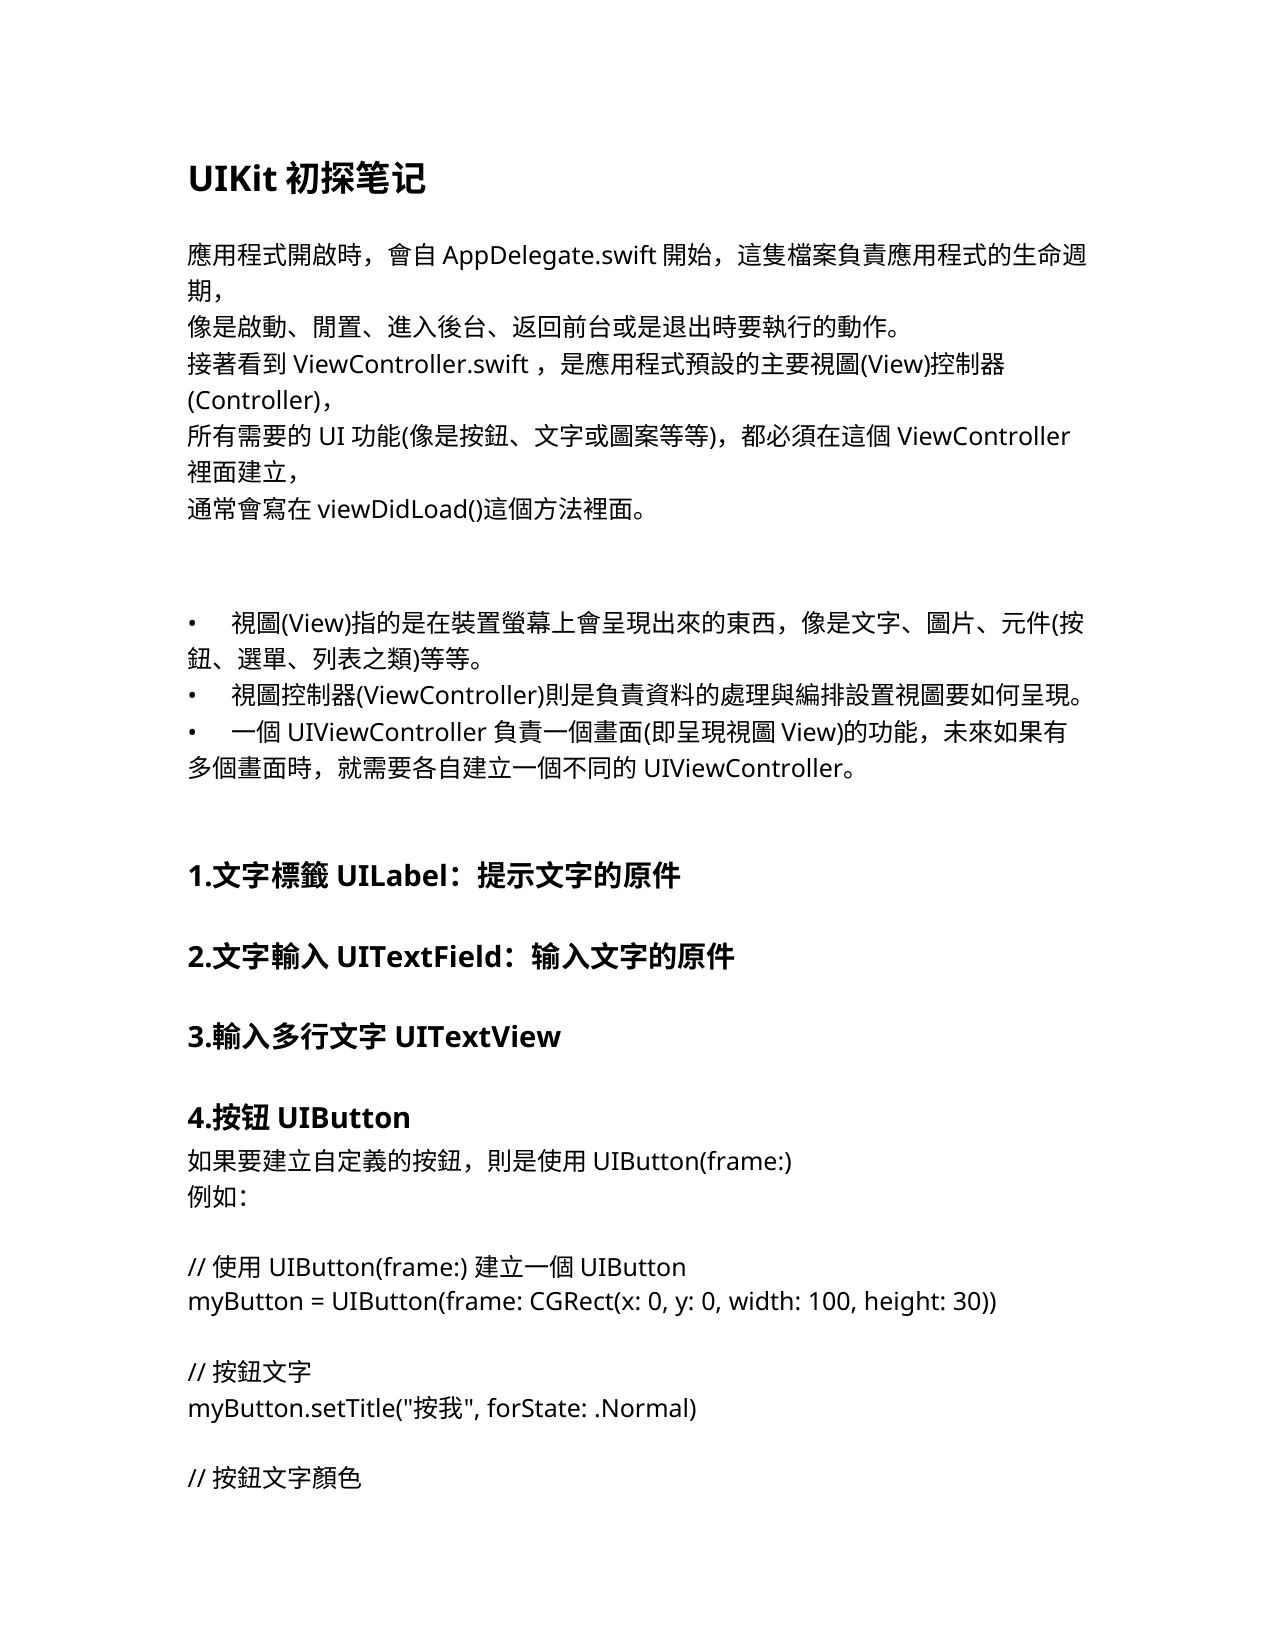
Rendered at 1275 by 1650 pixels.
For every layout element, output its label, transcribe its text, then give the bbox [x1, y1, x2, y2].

text myButton.setTitle("按我", forState: .Normal) [187, 1388, 1087, 1424]
text // 使用 UIButton(frame:) 建立一個 UIButton [187, 1248, 1087, 1284]
text 所有需要的 UI 功能(像是按鈕、文字或圖案等等)，都必須在這個 ViewController 裡面建立， [187, 417, 1087, 489]
text 例如： [187, 1177, 1087, 1214]
list 一個 UIViewController 負責一個畫面(即呈現視圖View)的功能，未來如果有多個畫面時，就需要各自建立一個不同的 UIViewController。 [187, 712, 1087, 784]
text 2.文字輸入 UITextField：输入文字的原件 [187, 933, 1087, 976]
text 3.輸入多行文字 UITextView [187, 1014, 1087, 1056]
text 1.文字標籤 UILabel：提示文字的原件 [187, 853, 1087, 895]
text // 按鈕文字 [187, 1352, 1087, 1388]
text 如果要建立自定義的按鈕，則是使用UIButton(frame:) [187, 1141, 1087, 1177]
text myButton = UIButton(frame: CGRect(x: 0, y: 0, width: 100, height: 30)) [187, 1284, 1087, 1318]
text // 按鈕文字顏色 [187, 1459, 1087, 1495]
text 像是啟動、閒置、進入後台、返回前台或是退出時要執行的動作。 [187, 308, 1087, 344]
text 4.按钮UIButton [187, 1094, 1087, 1137]
list 視圖(View)指的是在裝置螢幕上會呈現出來的東西，像是文字、圖片、元件(按鈕、選單、列表之類)等等。 [187, 603, 1087, 676]
list 視圖控制器(ViewController)則是負責資料的處理與編排設置視圖要如何呈現。 [187, 676, 1087, 712]
text 應用程式開啟時，會自AppDelegate.swift開始，這隻檔案負責應用程式的生命週期， [187, 235, 1087, 308]
text 接著看到 ViewController.swift ，是應用程式預設的主要視圖(View)控制器(Controller)， [187, 344, 1087, 417]
text UIKit初探笔记 [187, 150, 1087, 201]
text 通常會寫在viewDidLoad()這個方法裡面。 [187, 489, 1087, 525]
